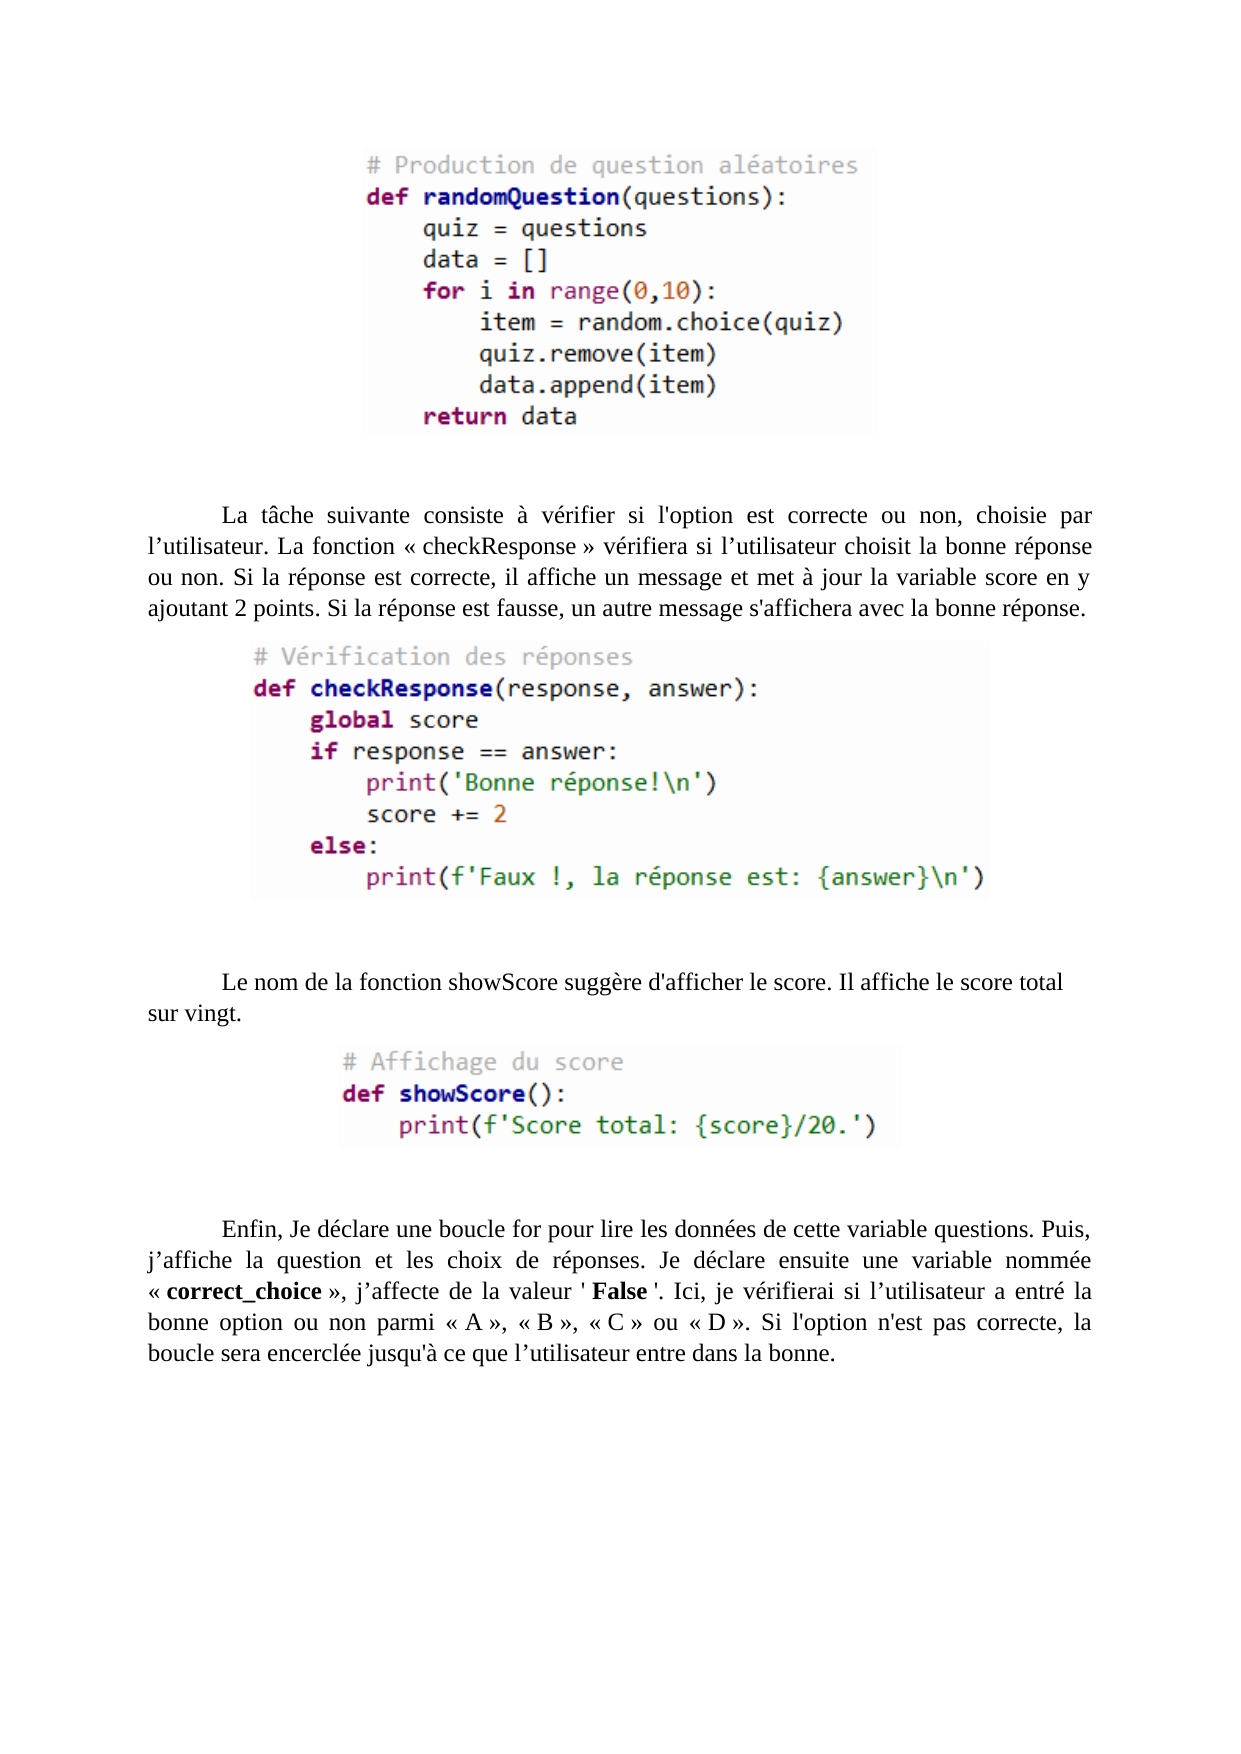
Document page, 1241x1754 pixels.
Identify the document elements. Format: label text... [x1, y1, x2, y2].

text La tâche suivante consiste à vérifier si l'option est correcte ou non, choisie par l’utilisateur. La fonction « checkResponse » vérifiera si l’utilisateur choisit la bonne réponse ou non. Si la réponse est correcte, il affiche un message et met à jour la variable score en y ajoutant 2 points. Si la réponse est fausse, un autre message s'affichera avec la bonne réponse. [148, 500, 1093, 622]
picture [338, 1045, 903, 1148]
picture [362, 147, 878, 434]
picture [249, 641, 991, 901]
text Le nom de la fonction showScore suggère d'afficher le score. Il affiche le score total sur vingt. [148, 967, 1093, 1027]
text Enfin, Je déclare une boucle for pour lire les données de cette variable questions. Puis, j’affiche la question et les choix de réponses. Je déclare ensuite une variable nommée « correct_choice », j’affecte de la valeur ' False '. Ici, je vérifierai si l’utilisateur a entré la bonne option ou non parmi « A », « B », « C » ou « D ». Si l'option n'est pas correcte, la boucle sera encerclée jusqu'à ce que l’utilisateur entre dans la bonne. [148, 1214, 1093, 1367]
